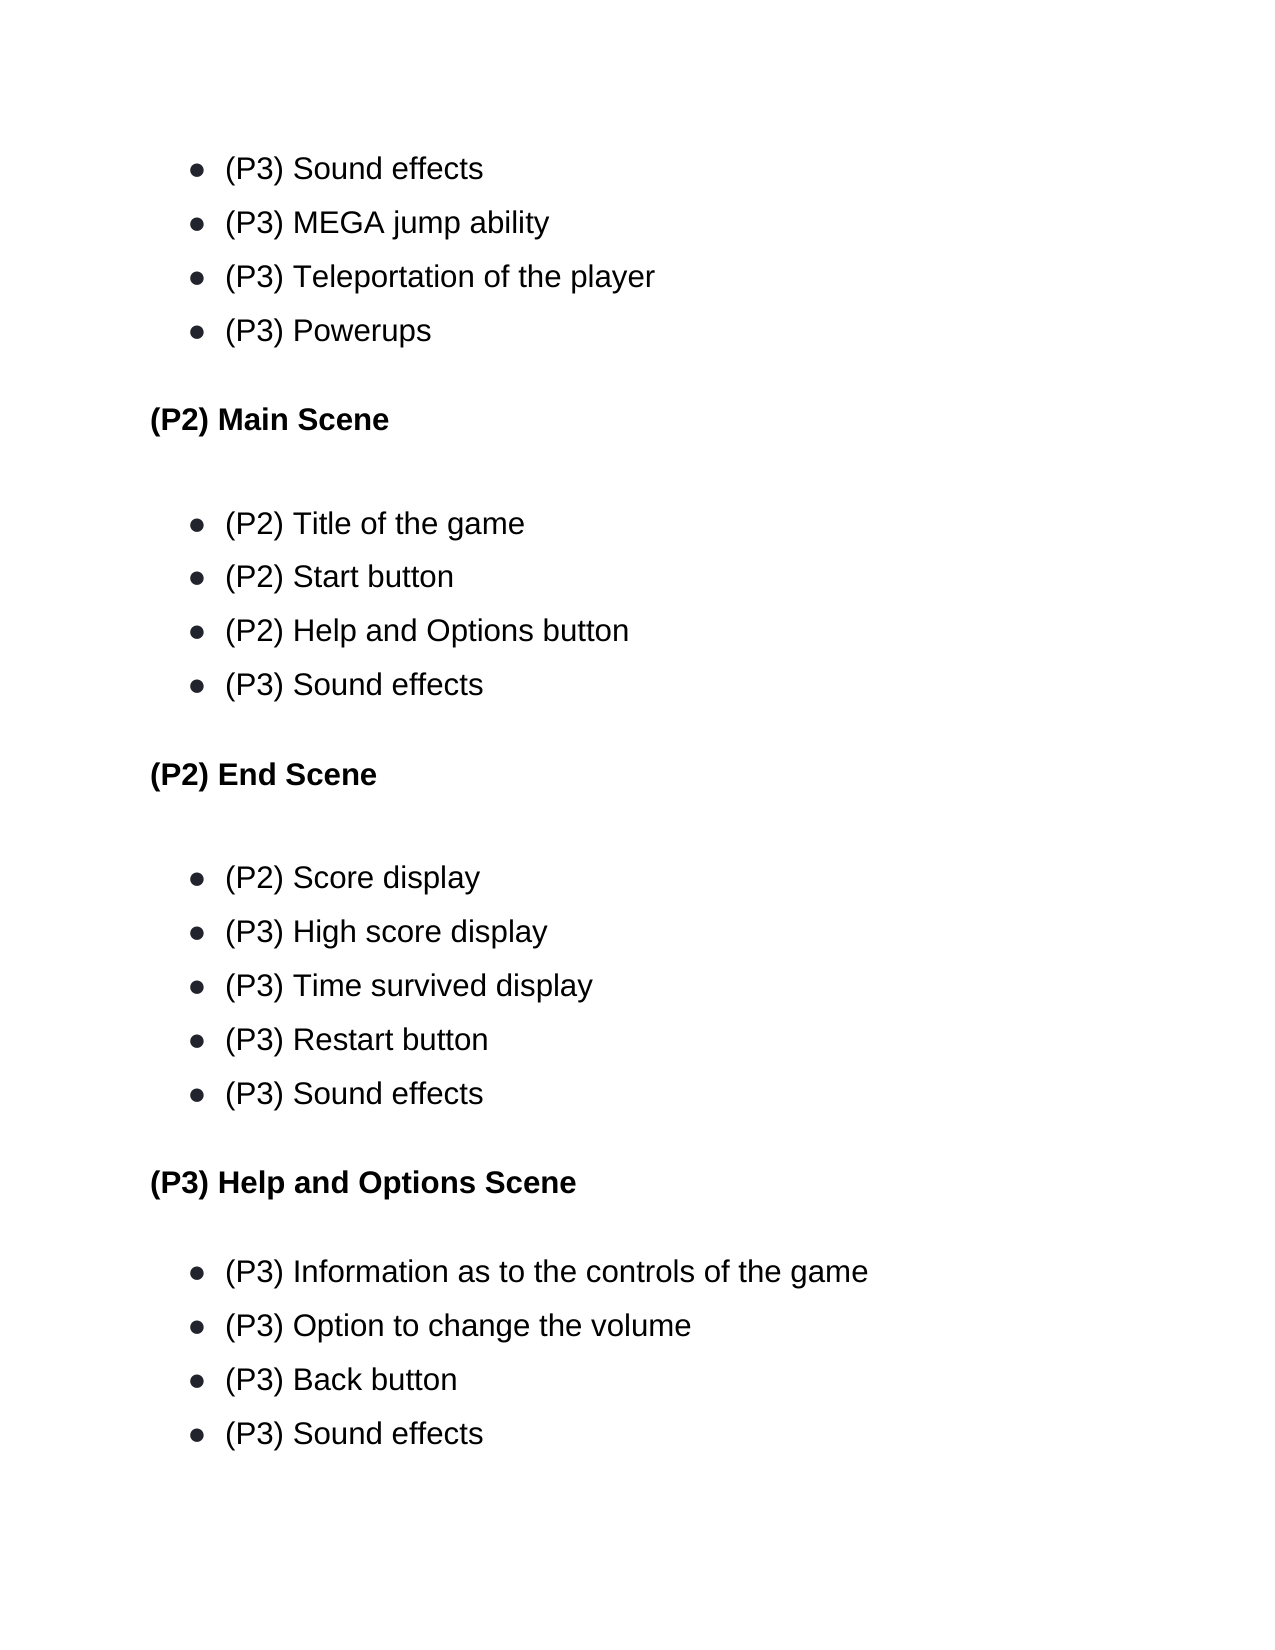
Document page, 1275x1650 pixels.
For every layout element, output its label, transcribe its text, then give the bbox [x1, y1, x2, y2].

list (P3) Sound effects [187, 150, 1125, 186]
list (P3) Time survived display [187, 967, 1125, 1003]
list (P2) Start button [187, 558, 1125, 594]
list (P3) Sound effects [187, 666, 1125, 702]
list (P3) Sound effects [187, 1415, 1125, 1451]
list (P3) MEGA jump ability [187, 204, 1125, 240]
list (P3) Restart button [187, 1021, 1125, 1057]
list (P3) Sound effects [187, 1075, 1125, 1111]
list (P3) Teleportation of the player [187, 258, 1125, 294]
text (P3) Help and Options Scene [150, 1164, 1125, 1200]
list (P2) Score display [187, 859, 1125, 895]
list (P2) Help and Options button [187, 612, 1125, 648]
text (P2) End Scene [150, 756, 1125, 791]
list (P3) Powerups [187, 312, 1125, 347]
list (P3) Option to change the volume [187, 1307, 1125, 1343]
text (P2) Main Scene [150, 401, 1125, 437]
list (P3) High score display [187, 913, 1125, 949]
list (P3) Back button [187, 1361, 1125, 1397]
list (P2) Title of the game [187, 505, 1125, 541]
list (P3) Information as to the controls of the game [187, 1253, 1125, 1289]
